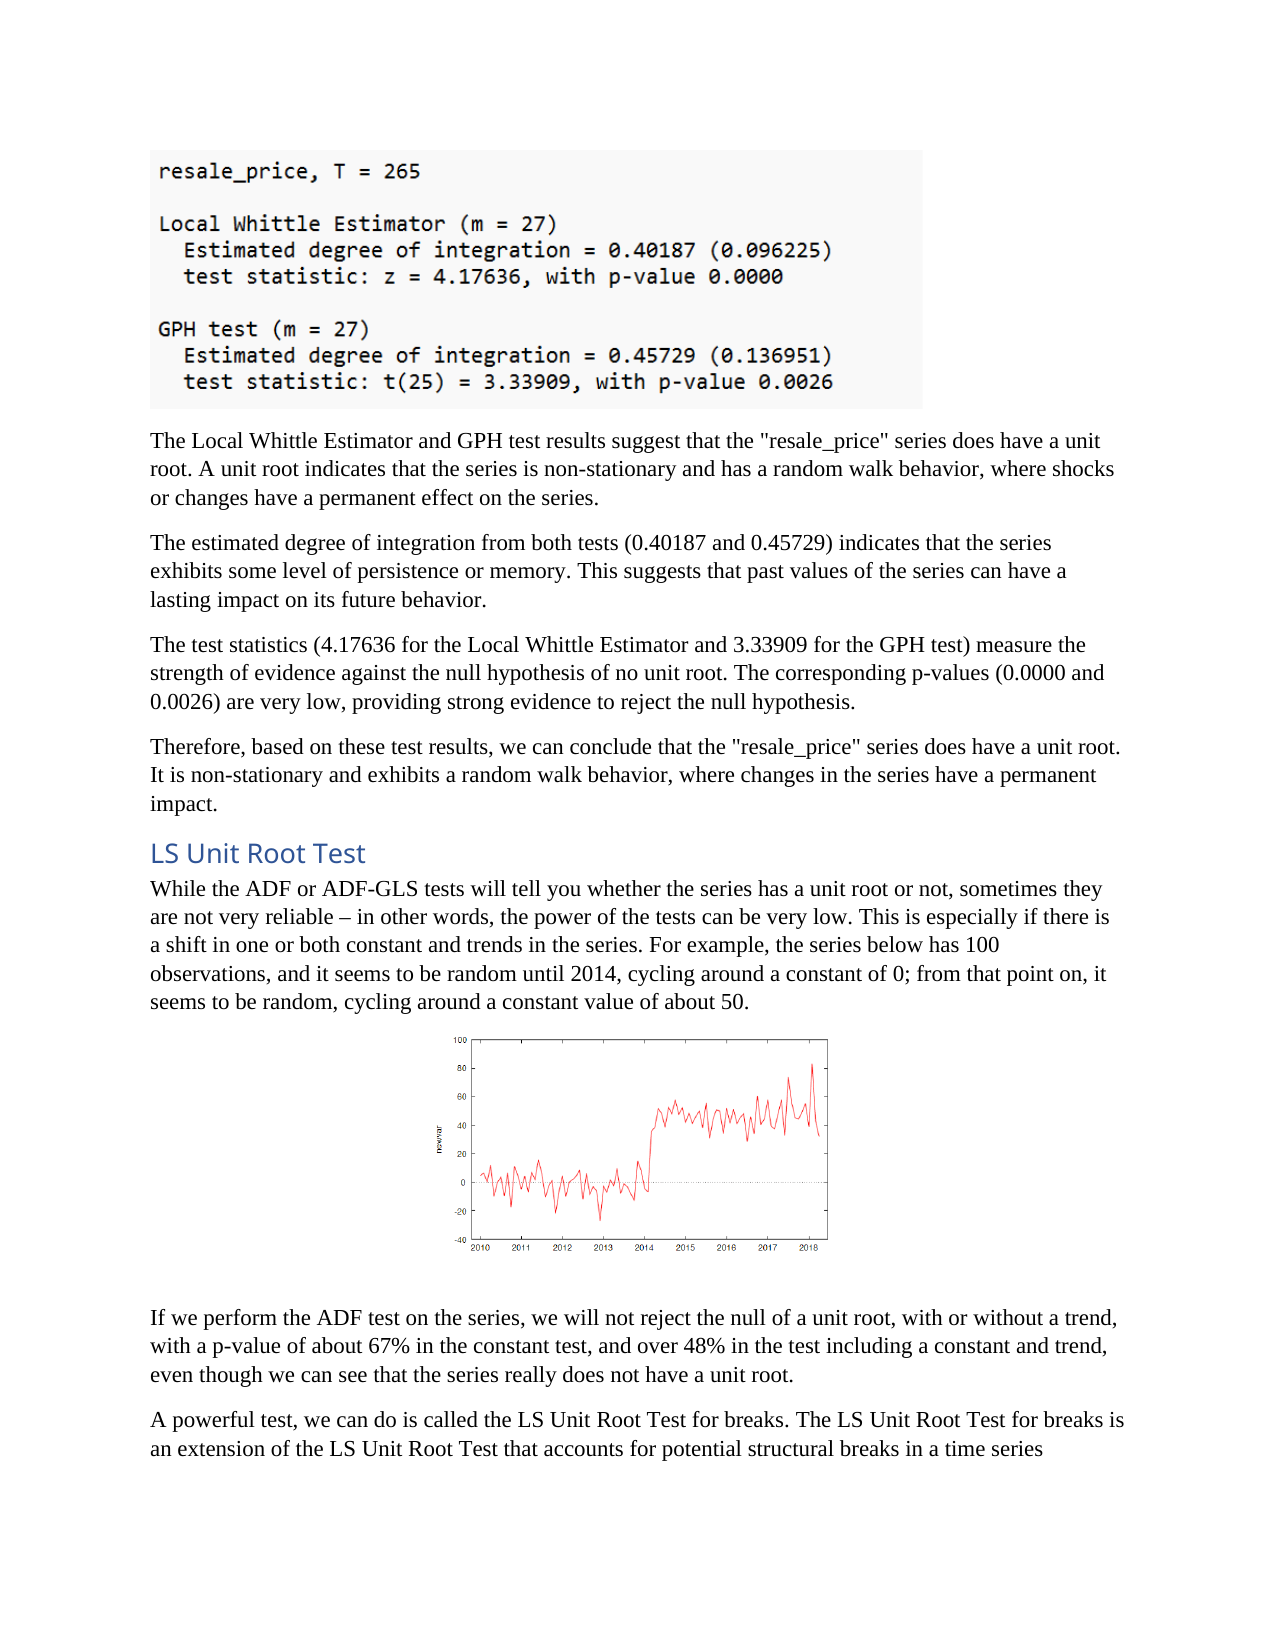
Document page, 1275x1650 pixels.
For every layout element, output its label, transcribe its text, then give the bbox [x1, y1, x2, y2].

text If we perform the ADF test on the series, we will not reject the null of a unit root, with or without a trend, with a p-value of about 67% in the constant test, and over 48% in the test including a constant and trend, even though we can see that the series really does not have a unit root. [150, 1304, 1125, 1387]
text Therefore, based on these test results, we can conclude that the "resale_price" series does have a unit root. It is non-stationary and exhibits a random walk behavior, where changes in the series have a permanent impact. [150, 733, 1125, 816]
text The estimated degree of integration from both tests (0.40187 and 0.45729) indicates that the series exhibits some level of persistence or memory. This suggests that past values of the series can have a lasting impact on its future behavior. [150, 529, 1125, 612]
picture [411, 1030, 863, 1268]
text The Local Whittle Estimator and GPH test results suggest that the "resale_price" series does have a unit root. A unit root indicates that the series is non-stationary and has a random walk behavior, where shocks or changes have a permanent effect on the series. [150, 427, 1125, 510]
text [150, 1406, 1125, 1461]
text While the ADF or ADF-GLS tests will tell you whether the series has a unit root or not, sometimes they are not very reliable – in other words, the power of the tests can be very low. This is especially if there is a shift in one or both constant and trends in the series. For example, the series below has 100 observations, and it seems to be random until 2014, cycling around a constant of 0; from that point on, it seems to be random, cycling around a constant value of about 50. [150, 875, 1125, 1015]
subtitle LS Unit Root Test [150, 835, 1125, 872]
picture [150, 150, 923, 409]
text The test statistics (4.17636 for the Local Whittle Estimator and 3.33909 for the GPH test) measure the strength of evidence against the null hypothesis of no unit root. The corresponding p-values (0.0000 and 0.0026) are very low, providing strong evidence to reject the null hypothesis. [150, 631, 1125, 714]
